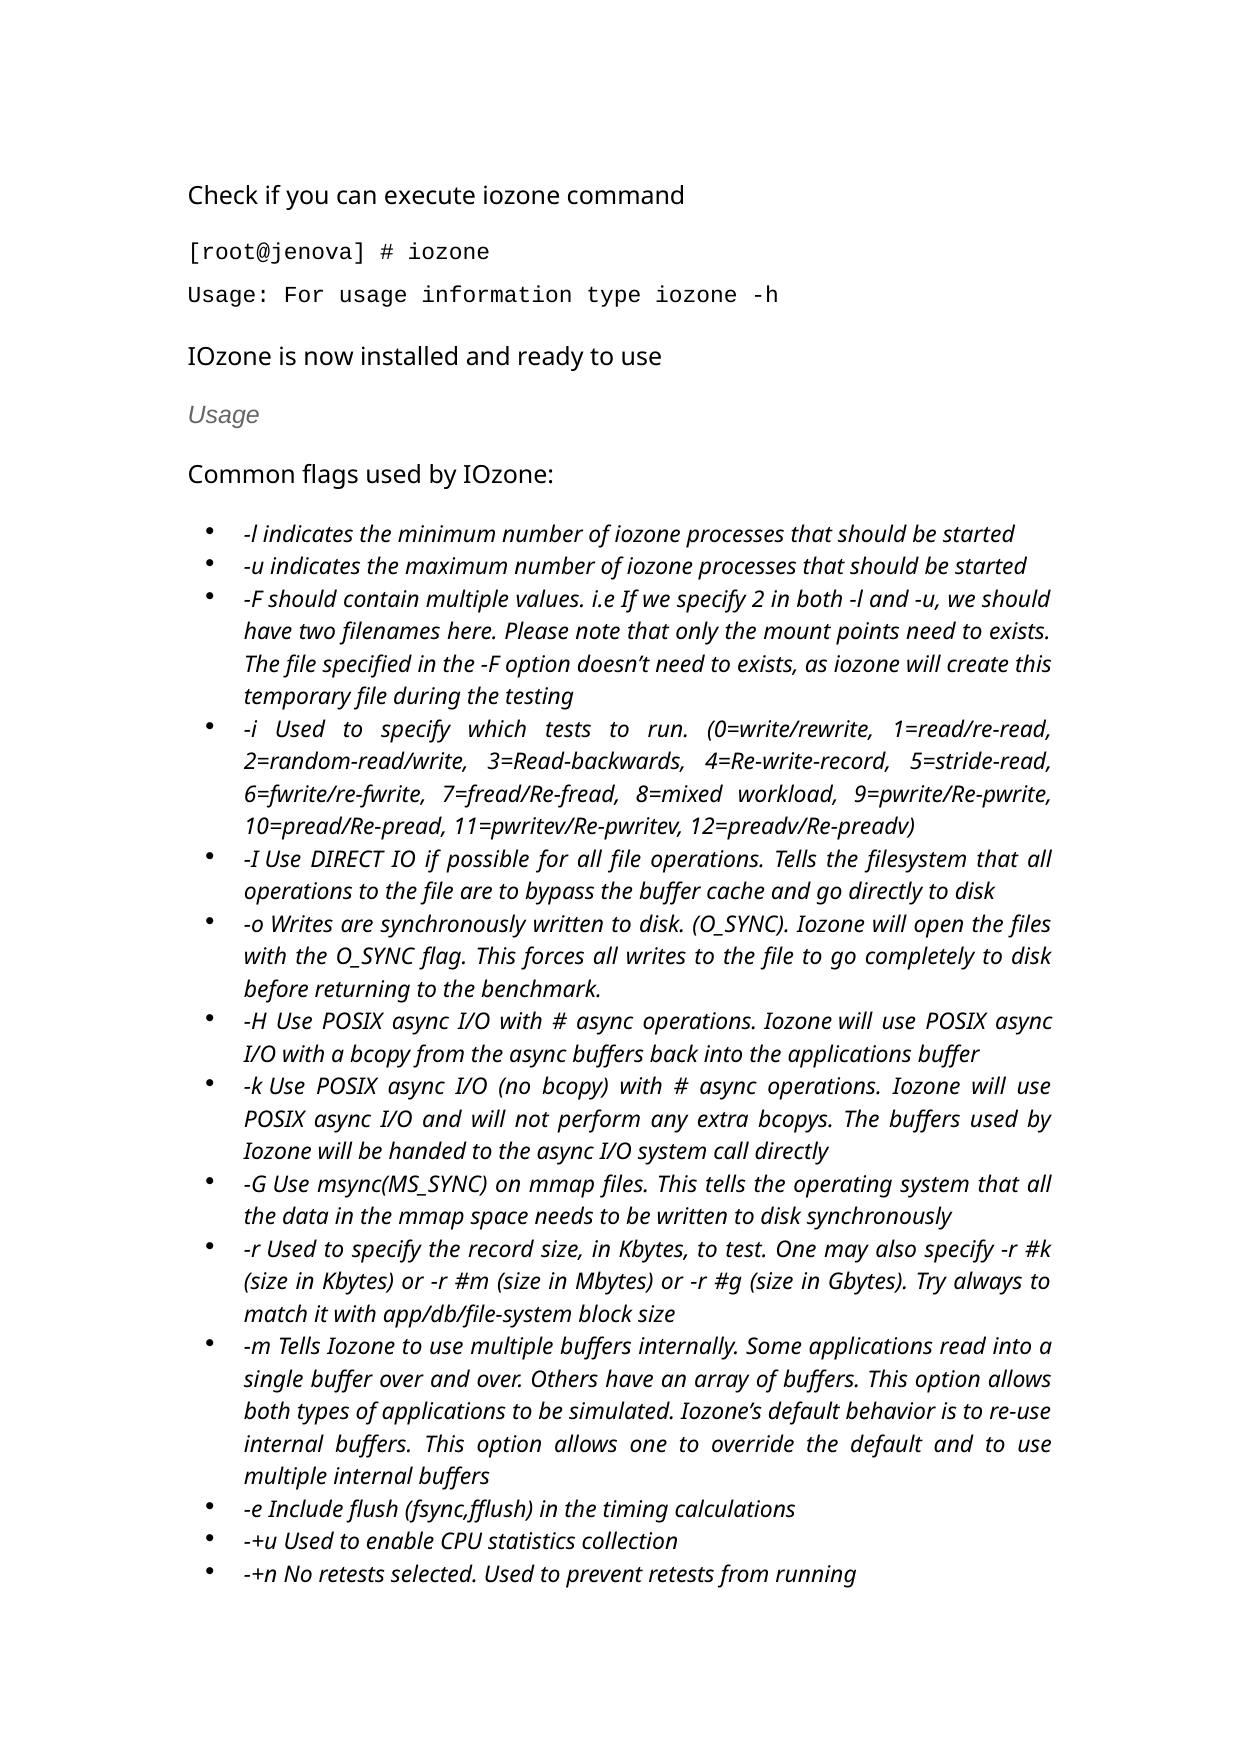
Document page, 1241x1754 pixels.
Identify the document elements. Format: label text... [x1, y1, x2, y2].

list -H Use POSIX async I/O with # async operations. Iozone will use POSIX async I/O with a bcopy from the async buffers back into the applications buffer [206, 1004, 1053, 1069]
text Check if you can execute iozone command [187, 162, 1053, 227]
text Common flags used by IOzone: [187, 442, 1053, 507]
text IOzone is now installed and ready to use [187, 323, 1053, 388]
list -m Tells Iozone to use multiple buffers internally. Some applications read into a single buffer over and over. Others have an array of buffers. This option allows both types of applications to be simulated. Iozone’s default behavior is to re-use internal buffers. This option allows one to override the default and to use multiple internal buffers [206, 1329, 1053, 1492]
list -+u Used to enable CPU statistics collection [206, 1524, 1053, 1557]
list -G Use msync(MS_SYNC) on mmap files. This tells the operating system that all the data in the mmap space needs to be written to disk synchronously [206, 1167, 1053, 1232]
list -+n No retests selected. Used to prevent retests from running [206, 1557, 1053, 1589]
list -o Writes are synchronously written to disk. (O_SYNC). Iozone will open the files with the O_SYNC flag. This forces all writes to the file to go completely to disk before returning to the benchmark. [206, 907, 1053, 1004]
list -l indicates the minimum number of iozone processes that should be started [206, 517, 1053, 549]
list -i Used to specify which tests to run. (0=write/rewrite, 1=read/re-read, 2=random-read/write, 3=Read-backwards, 4=Re-write-record, 5=stride-read, 6=fwrite/re-fwrite, 7=fread/Re-fread, 8=mixed workload, 9=pwrite/Re-pwrite, 10=pread/Re-pread, 11=pwritev/Re-pwritev, 12=preadv/Re-preadv) [206, 712, 1053, 842]
list -u indicates the maximum number of iozone processes that should be started [206, 549, 1053, 582]
text Usage: For usage information type iozone -h [187, 280, 1053, 313]
list -F should contain multiple values. i.e If we specify 2 in both -l and -u, we should have two filenames here. Please note that only the mount points need to exists. The file specified in the -F option doesn’t need to exists, as iozone will create this temporary file during the testing [206, 582, 1053, 712]
text [root@jenova] # iozone [187, 237, 1053, 270]
list -k Use POSIX async I/O (no bcopy) with # async operations. Iozone will use POSIX async I/O and will not perform any extra bcopys. The buffers used by Iozone will be handed to the async I/O system call directly [206, 1069, 1053, 1167]
list -e Include flush (fsync,fflush) in the timing calculations [206, 1492, 1053, 1524]
text Usage [187, 399, 1053, 431]
list -r Used to specify the record size, in Kbytes, to test. One may also specify -r #k (size in Kbytes) or -r #m (size in Mbytes) or -r #g (size in Gbytes). Try always to match it with app/db/file-system block size [206, 1232, 1053, 1329]
list -I Use DIRECT IO if possible for all file operations. Tells the filesystem that all operations to the file are to bypass the buffer cache and go directly to disk [206, 842, 1053, 907]
